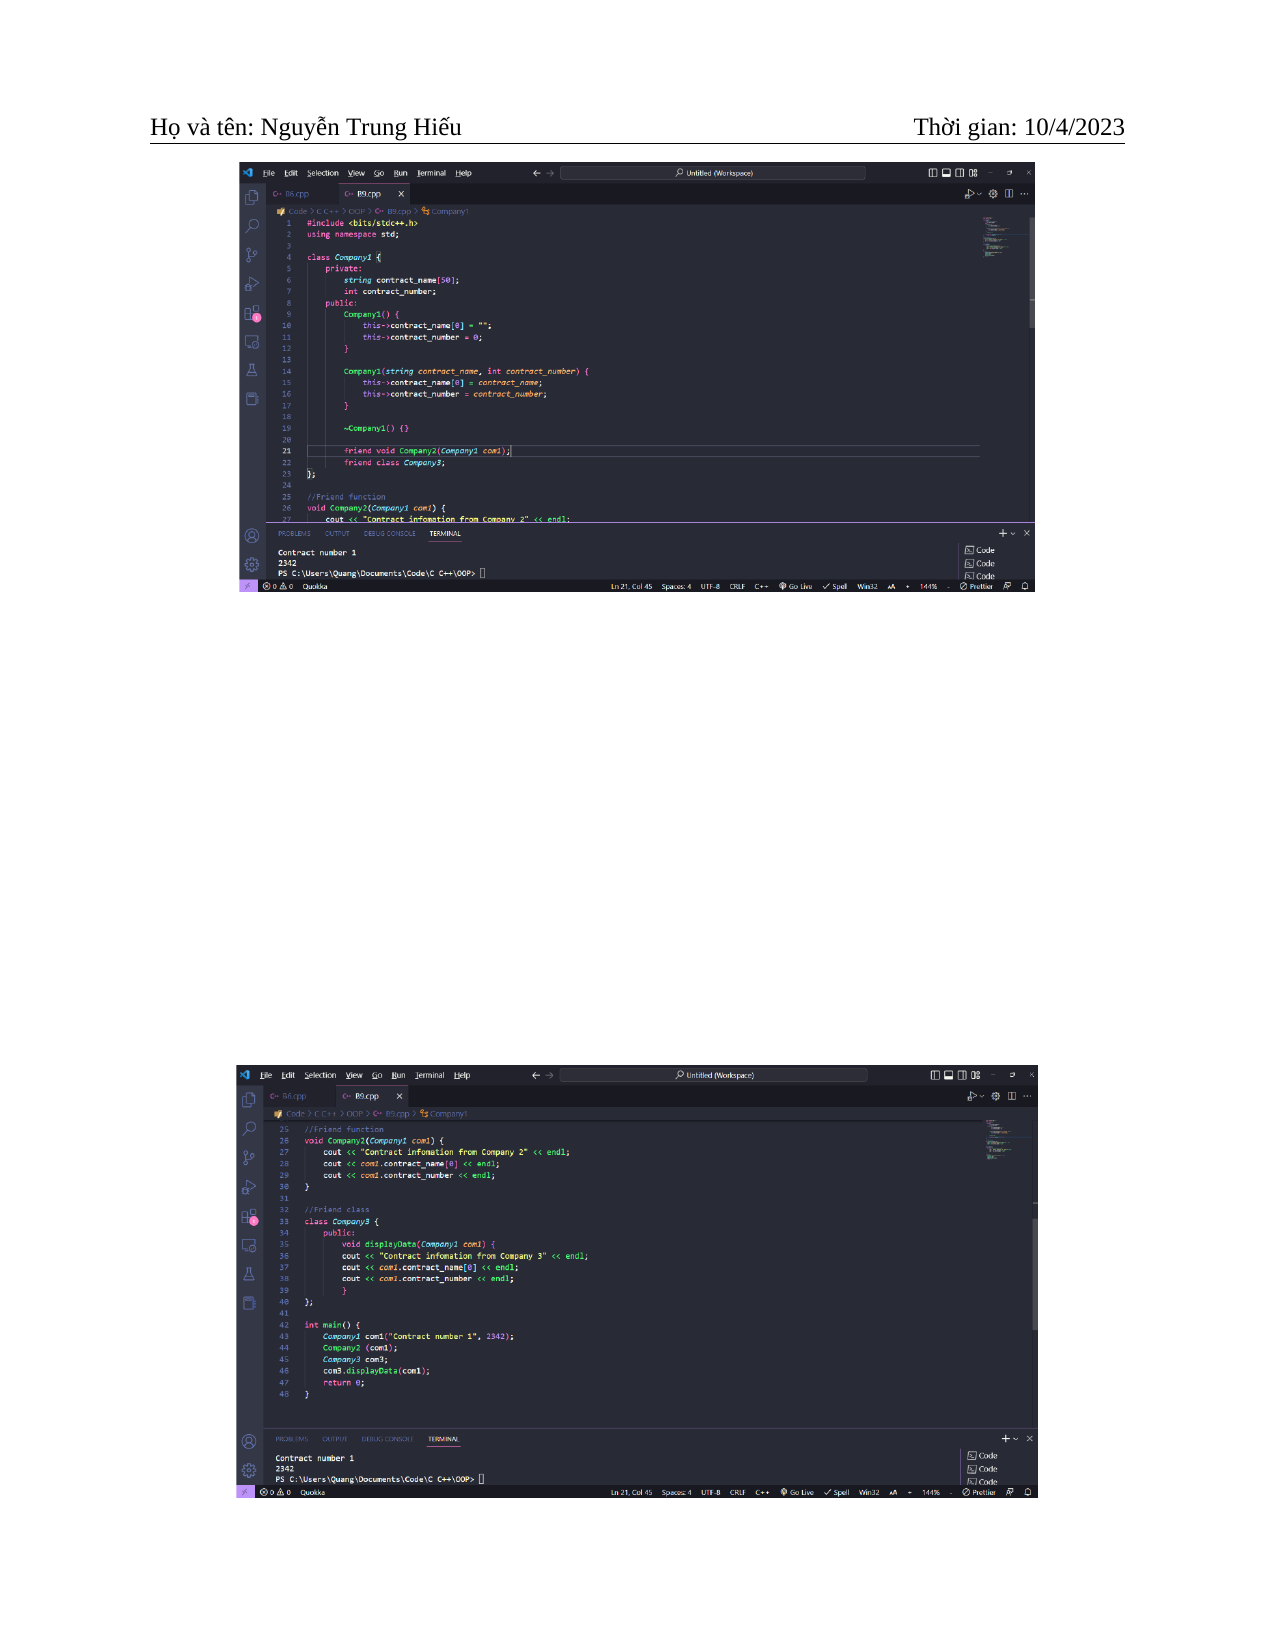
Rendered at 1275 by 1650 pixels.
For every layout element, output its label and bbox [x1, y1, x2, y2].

picture [237, 162, 1035, 591]
picture [234, 1065, 1038, 1497]
